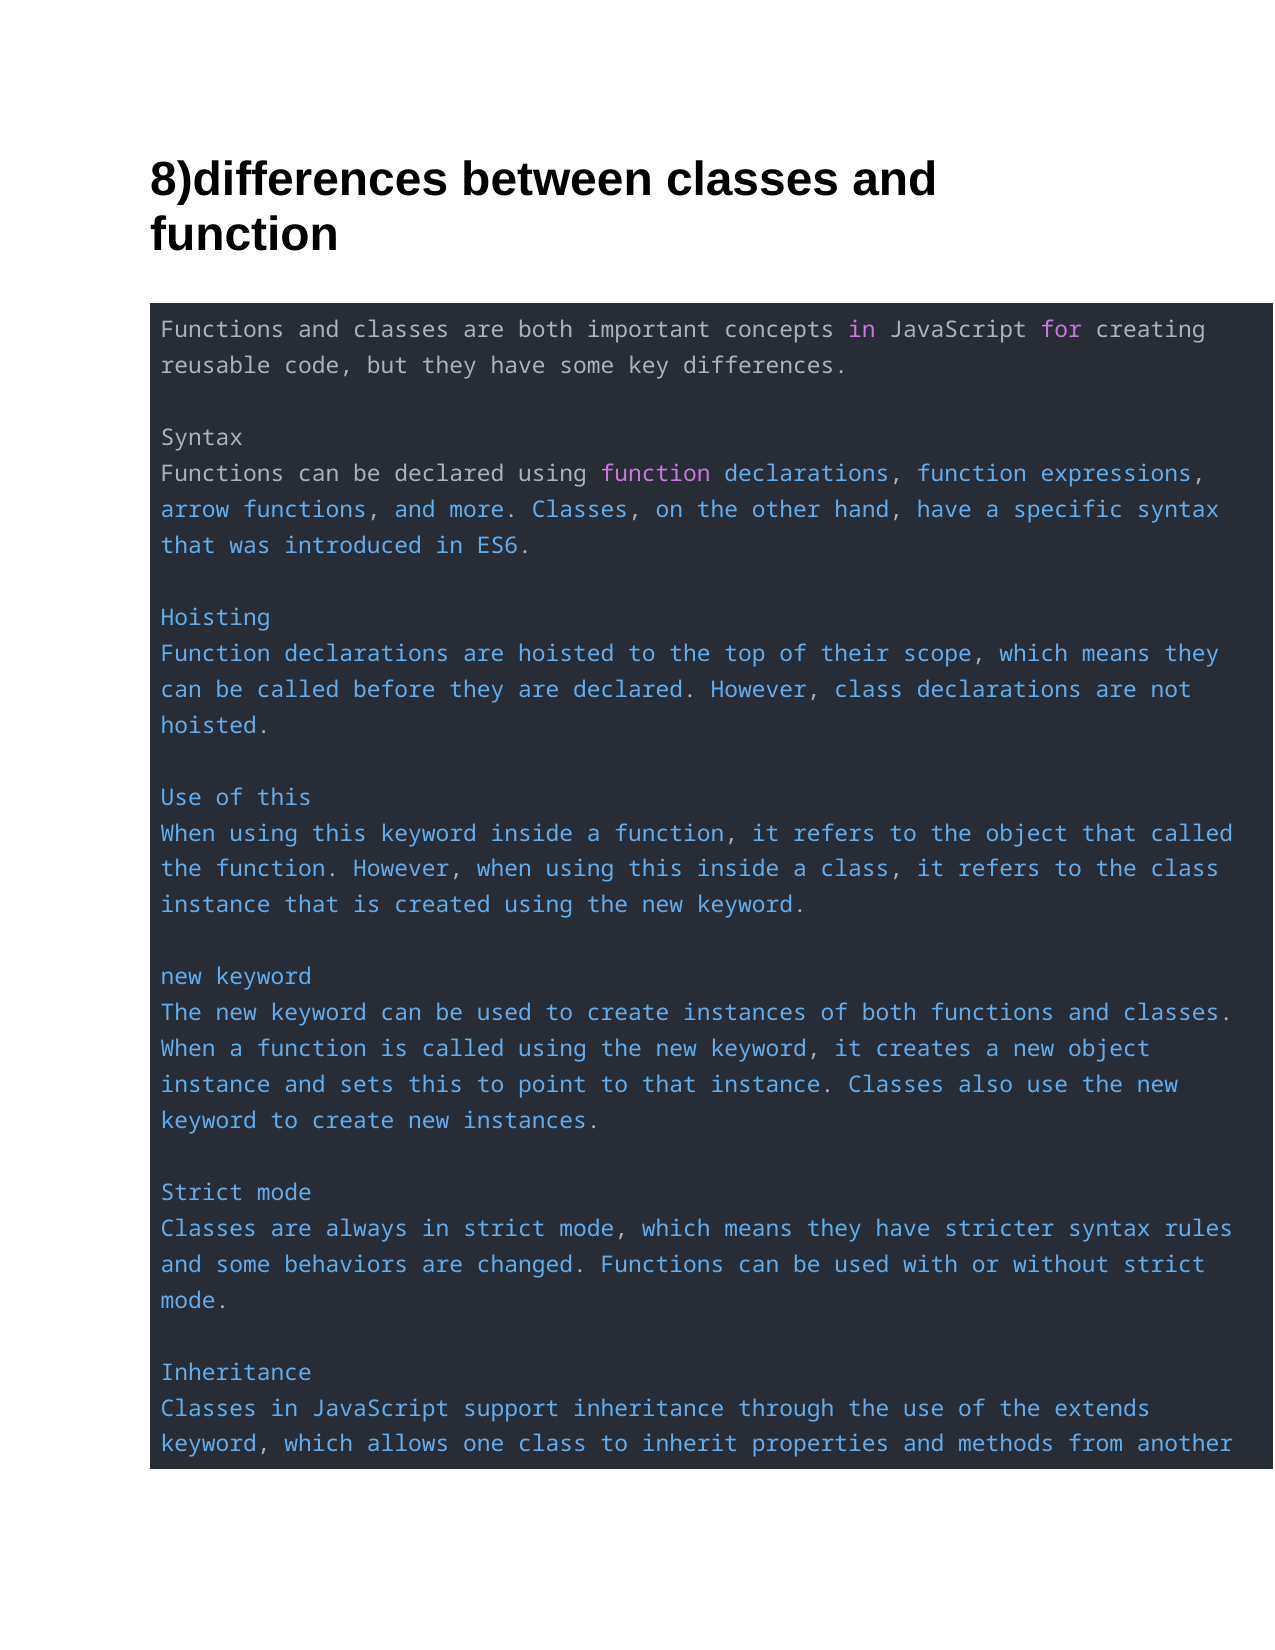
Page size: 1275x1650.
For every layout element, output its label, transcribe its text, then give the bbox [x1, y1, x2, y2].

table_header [150, 303, 1273, 1469]
subtitle 8)differences between classes and function [150, 150, 1125, 260]
